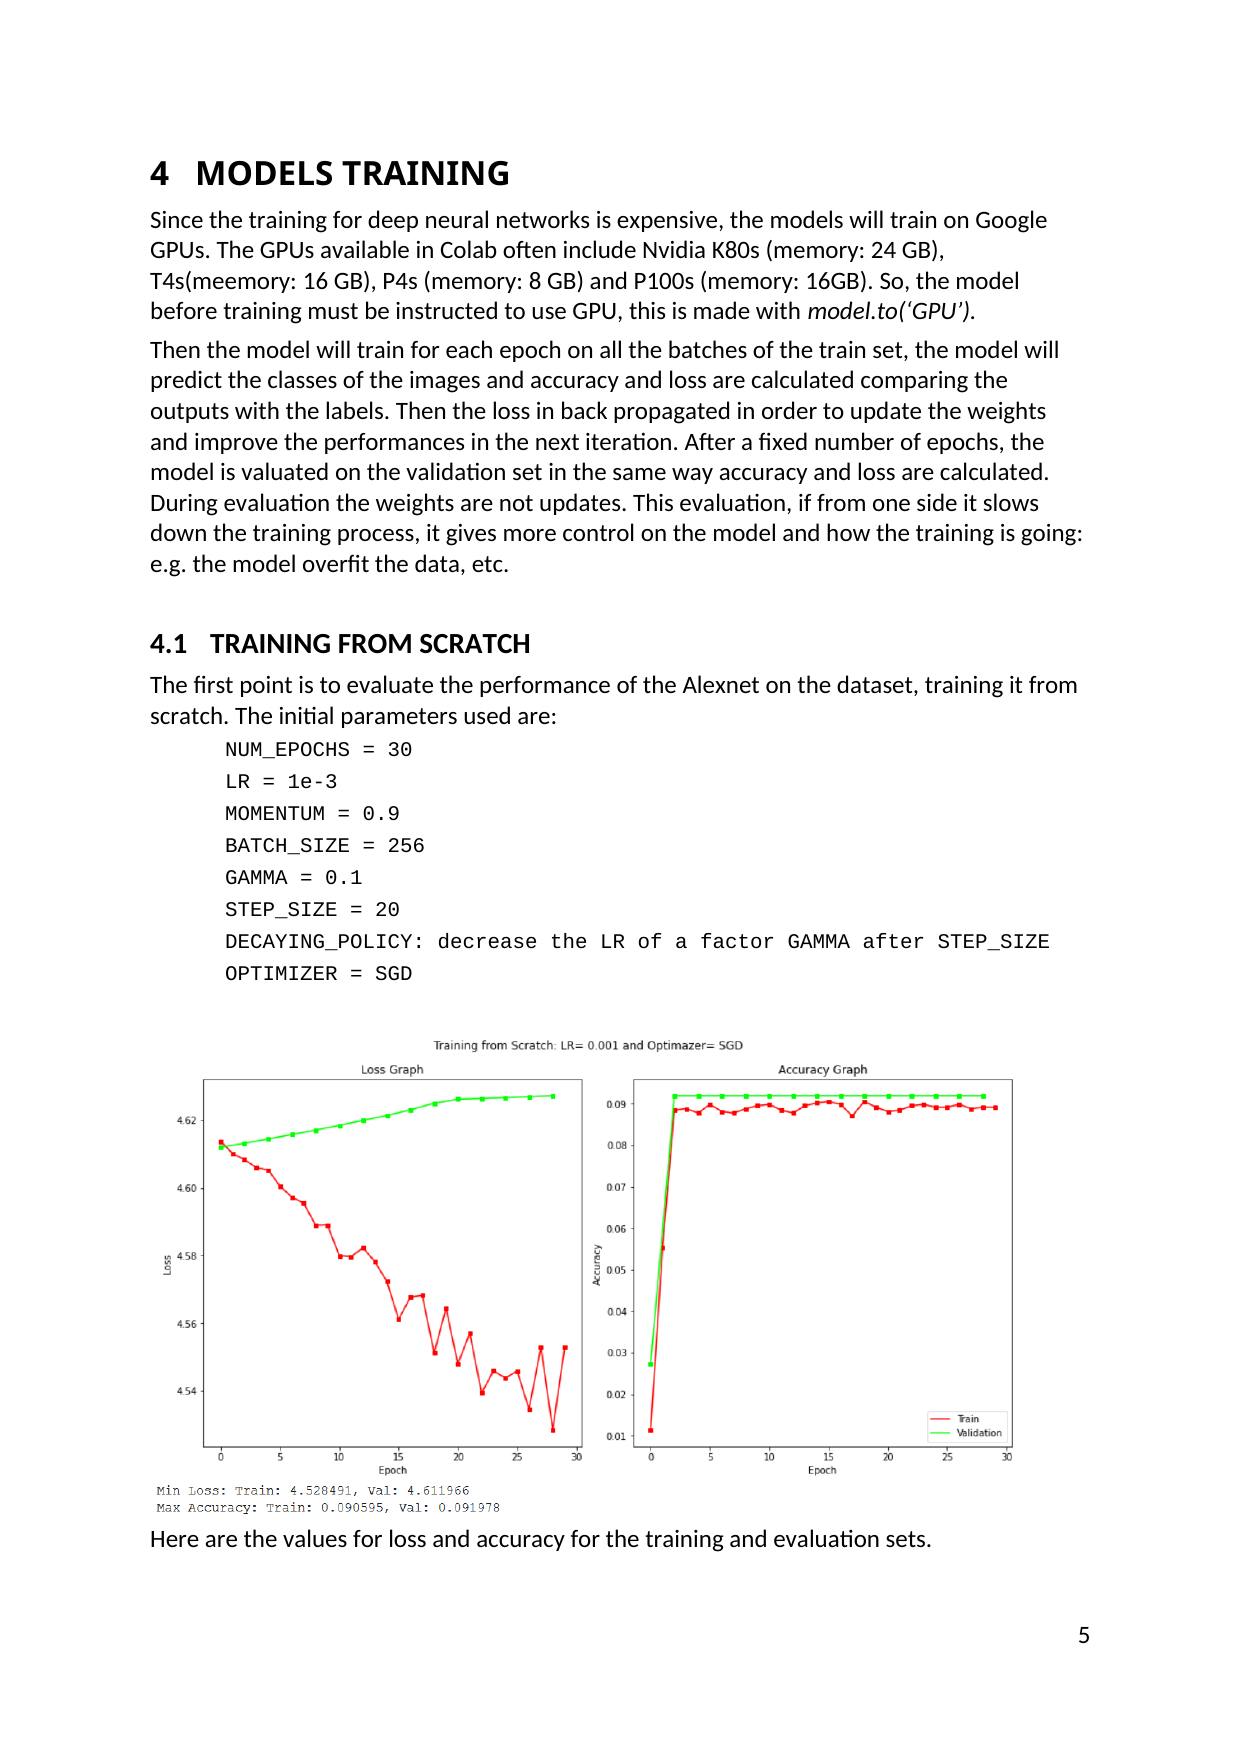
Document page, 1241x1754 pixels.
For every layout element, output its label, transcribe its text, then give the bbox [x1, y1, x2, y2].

text BATCH_SIZE = 256 [225, 835, 1090, 858]
text MOMENTUM = 0.9 [225, 803, 1090, 826]
text STEP_SIZE = 20 [225, 899, 1090, 922]
text Since the training for deep neural networks is expensive, the models will train on Google GPUs. The GPUs available in Colab often include Nvidia K80s (memory: 24 GB), T4s(meemory: 16 GB), P4s (memory: 8 GB) and P100s (memory: 16GB). So, the model before training must be instructed to use GPU, this is made with model.to(‘GPU’). [150, 204, 1090, 326]
text GAMMA = 0.1 [225, 867, 1090, 890]
subtitle MODELS TRAINING [150, 150, 1090, 195]
text OPTIMIZER = SGD [225, 963, 1090, 986]
subtitle TRAINING FROM SCRATCH [150, 626, 1090, 661]
text LR = 1e-3 [225, 771, 1090, 794]
picture [150, 1038, 1018, 1515]
text Then the model will train for each epoch on all the batches of the train set, the model will predict the classes of the images and accuracy and loss are calculated comparing the outputs with the labels. Then the loss in back propagated in order to update the weights and improve the performances in the next iteration. After a fixed number of epochs, the model is valuated on the validation set in the same way accuracy and loss are calculated. During evaluation the weights are not updates. This evaluation, if from one side it slows down the training process, it gives more control on the model and how the training is going: e.g. the model overfit the data, etc. [150, 334, 1090, 578]
text The first point is to evaluate the performance of the Alexnet on the dataset, training it from scratch. The initial parameters used are: [150, 669, 1090, 731]
text Here are the values for loss and accuracy for the training and evaluation sets. [150, 1523, 1090, 1553]
text NUM_EPOCHS = 30 [225, 739, 1090, 762]
text DECAYING_POLICY: decrease the LR of a factor GAMMA after STEP_SIZE [225, 931, 1090, 954]
